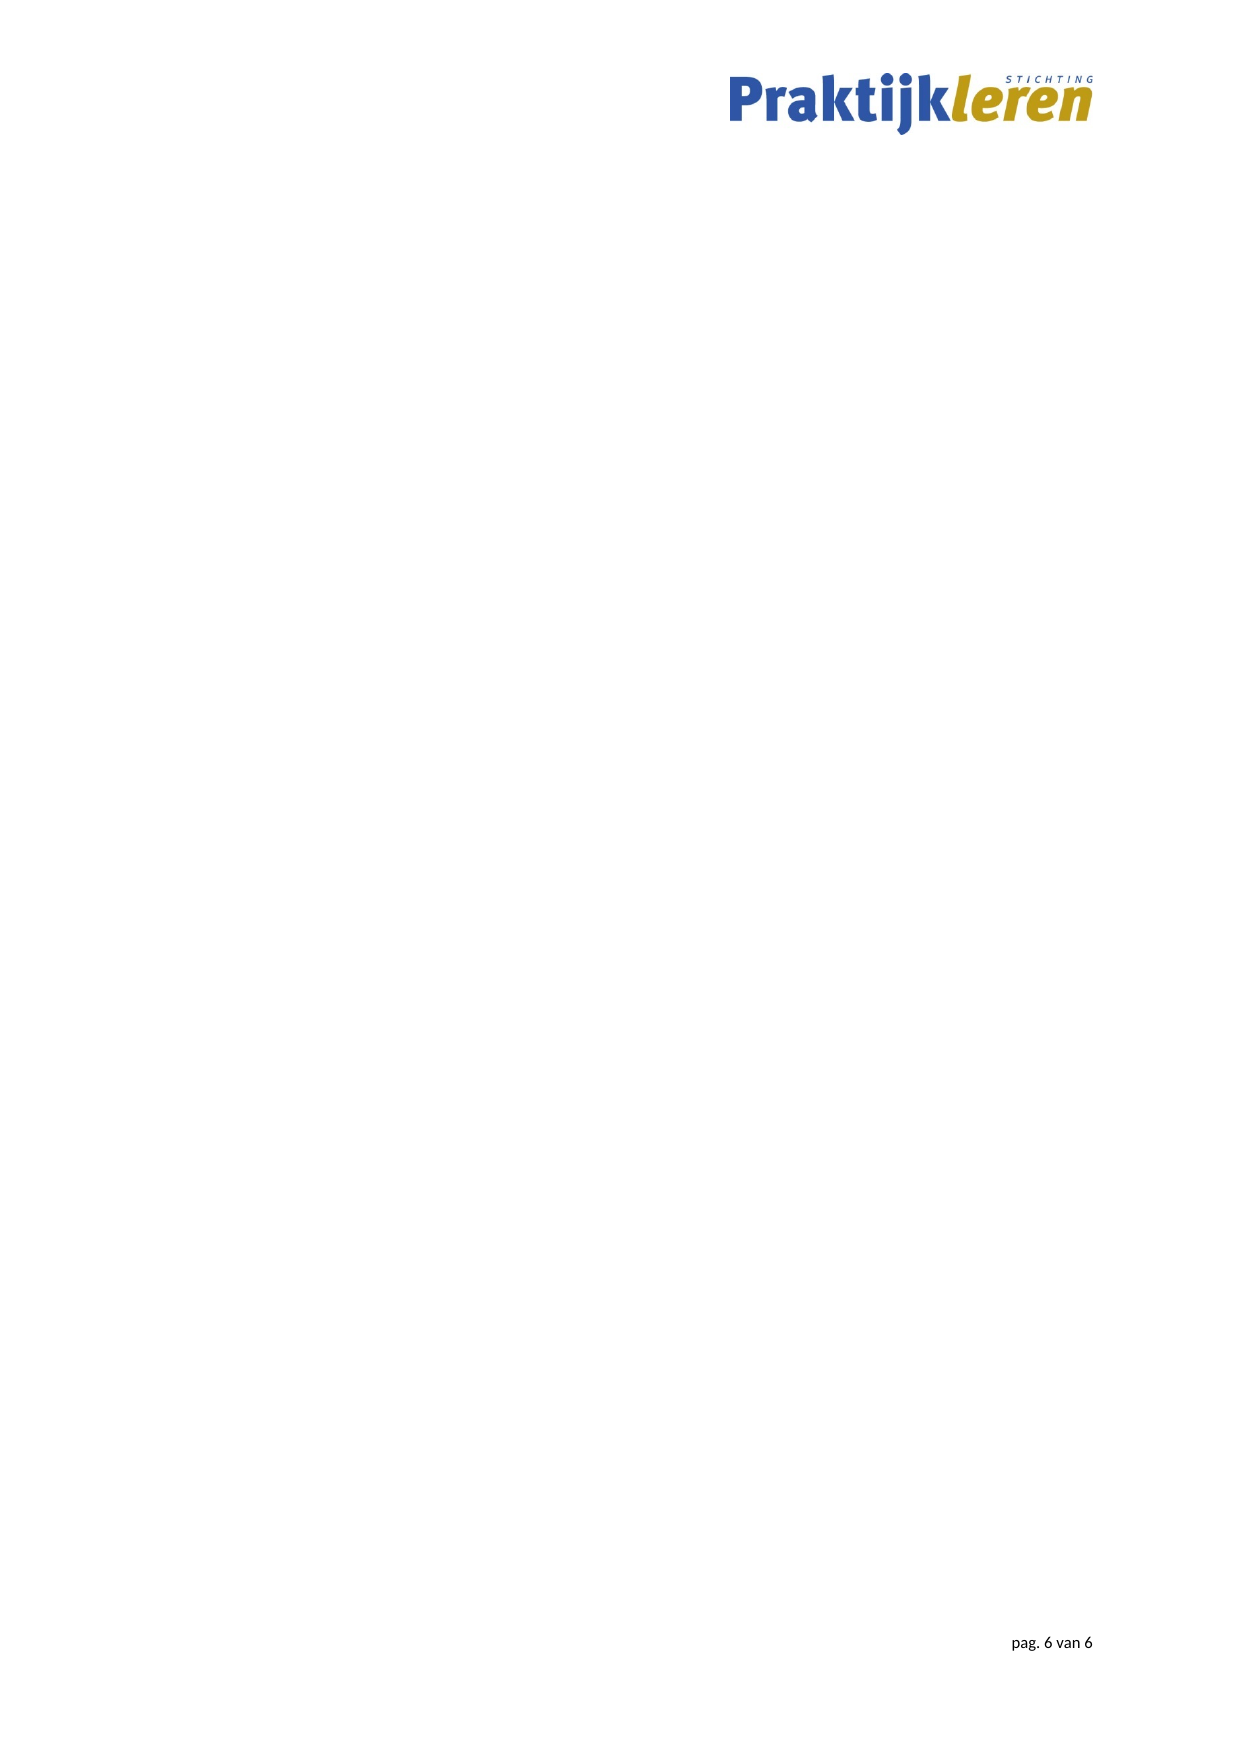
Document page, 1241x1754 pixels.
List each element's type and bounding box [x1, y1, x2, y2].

picture [730, 73, 1093, 135]
